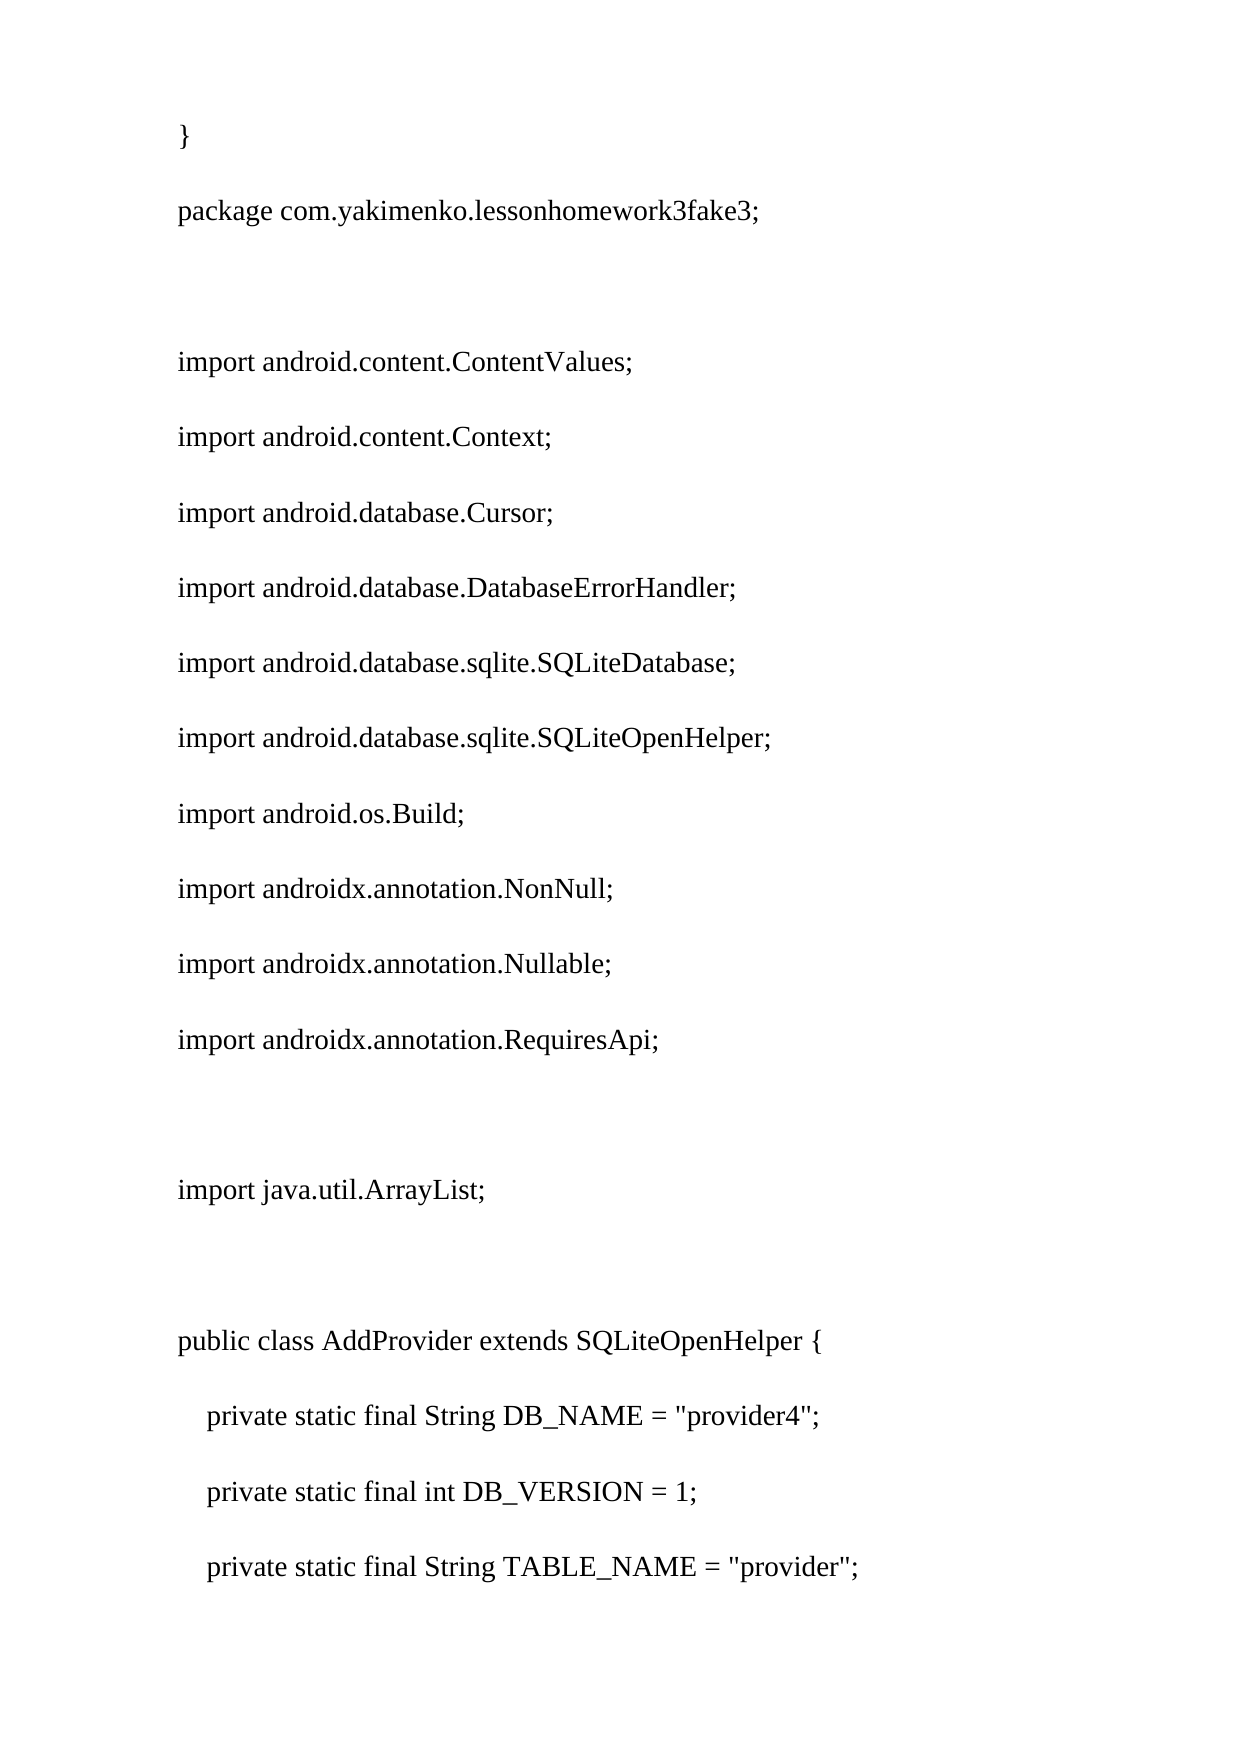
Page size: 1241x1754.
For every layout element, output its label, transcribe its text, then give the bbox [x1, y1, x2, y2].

text import android.database.Cursor; [177, 495, 1152, 528]
text import android.database.sqlite.SQLiteOpenHelper; [177, 721, 1152, 754]
text import java.util.ArrayList; [177, 1172, 1152, 1206]
text import android.content.Context; [177, 419, 1152, 453]
text import androidx.annotation.NonNull; [177, 871, 1152, 905]
text private static final String DB_NAME = "provider4"; [177, 1398, 1152, 1432]
text package com.yakimenko.lessonhomework3fake3; [177, 193, 1152, 227]
text import androidx.annotation.RequiresApi; [177, 1022, 1152, 1055]
text import android.content.ContentValues; [177, 344, 1152, 378]
text import android.database.sqlite.SQLiteDatabase; [177, 645, 1152, 679]
text import android.database.DatabaseErrorHandler; [177, 570, 1152, 603]
text import androidx.annotation.Nullable; [177, 947, 1152, 980]
text private static final int DB_VERSION = 1; [177, 1474, 1152, 1507]
text private static final String TABLE_NAME = "provider"; [177, 1549, 1152, 1583]
text import android.os.Build; [177, 796, 1152, 829]
text public class AddProvider extends SQLiteOpenHelper { [177, 1323, 1152, 1357]
text } [177, 118, 1152, 152]
